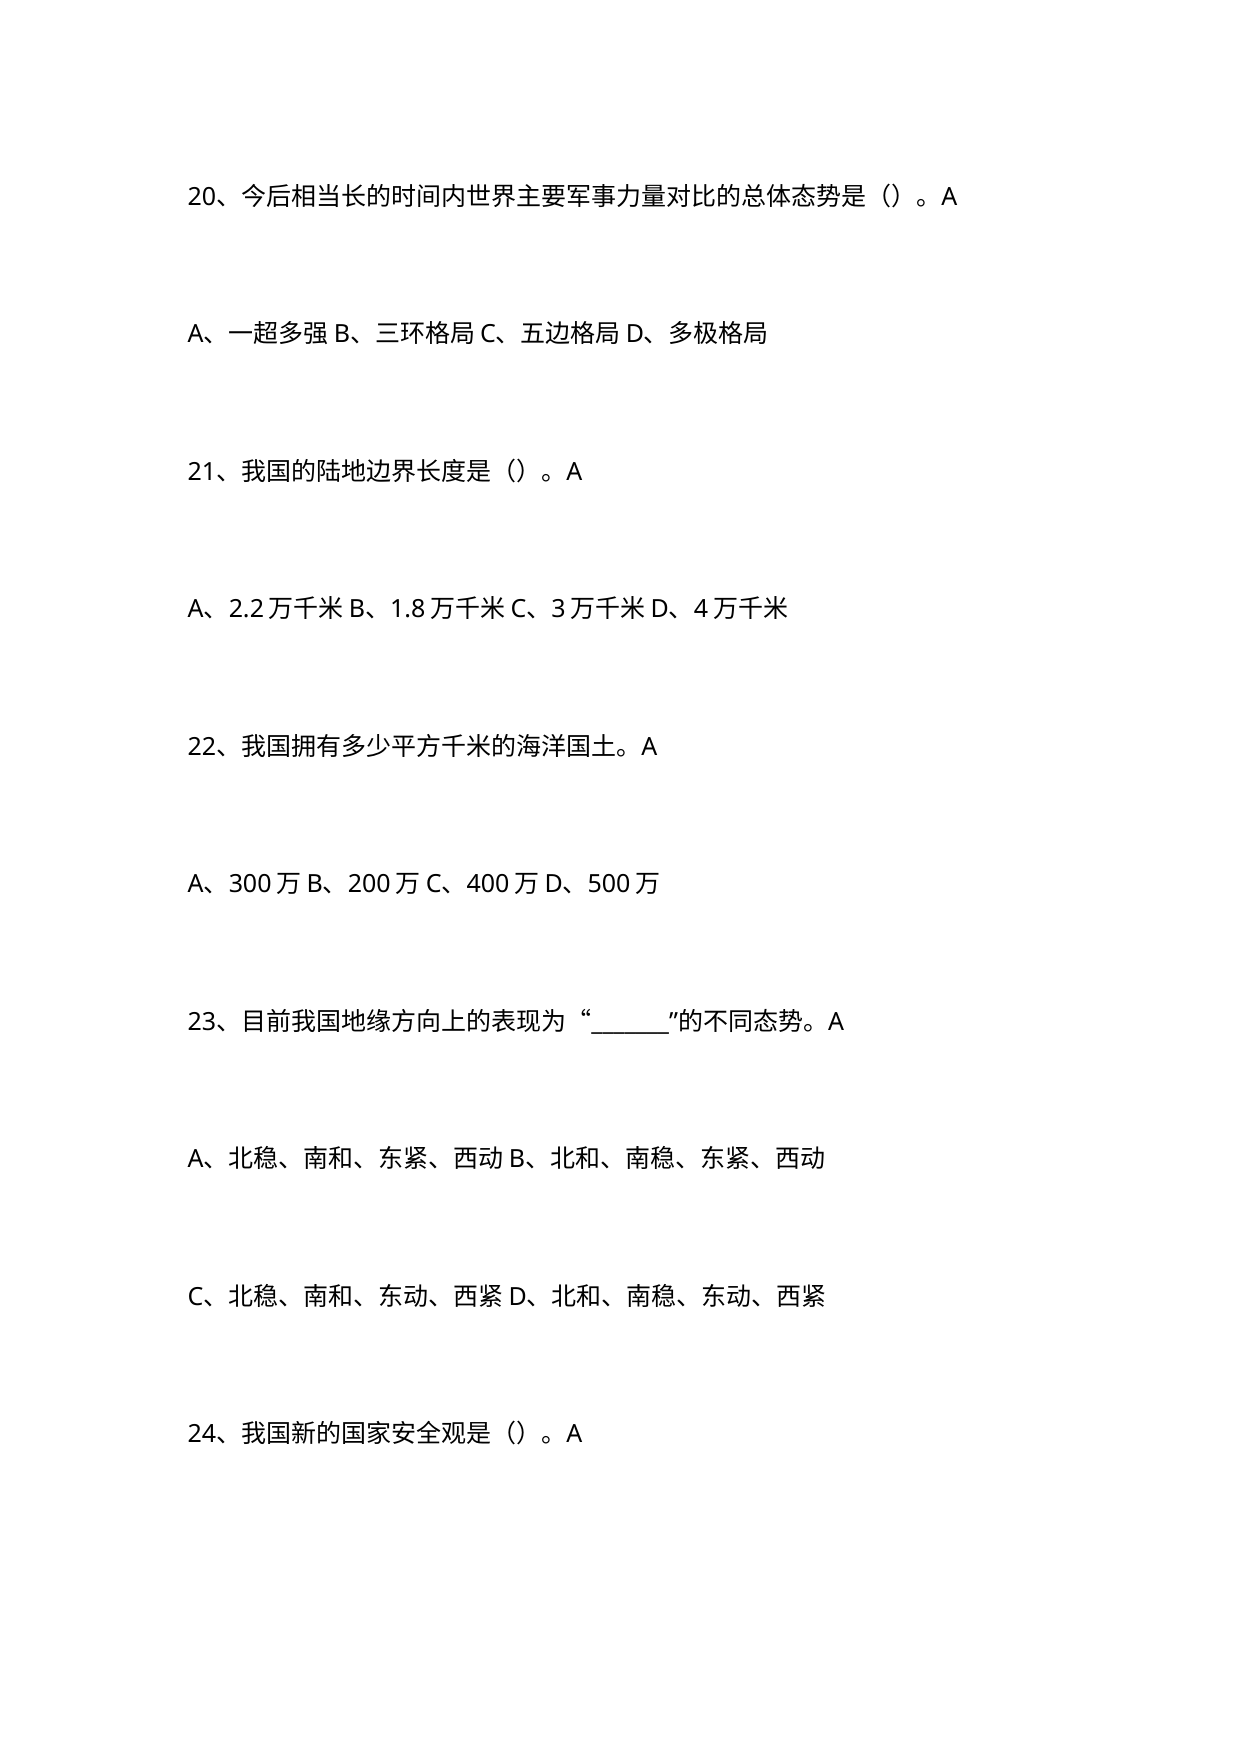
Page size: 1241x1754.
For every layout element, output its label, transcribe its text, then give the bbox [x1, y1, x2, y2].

text A、一超多强B、三环格局C、五边格局D、多极格局 [187, 299, 1053, 364]
text A、北稳、南和、东紧、西动B、北和、南稳、东紧、西动 [187, 1124, 1053, 1189]
text 23、目前我国地缘方向上的表现为“_______”的不同态势。A [187, 987, 1053, 1052]
text A、300万B、200万C、400万D、500万 [187, 849, 1053, 914]
text 22、我国拥有多少平方千米的海洋国土。A [187, 712, 1053, 777]
text A、2.2万千米B、1.8万千米C、3万千米D、4万千米 [187, 574, 1053, 639]
text C、北稳、南和、东动、西紧D、北和、南稳、东动、西紧 [187, 1262, 1053, 1327]
text 24、我国新的国家安全观是（）。A [187, 1399, 1053, 1464]
text 21、我国的陆地边界长度是（）。A [187, 437, 1053, 502]
text 20、今后相当长的时间内世界主要军事力量对比的总体态势是（）。A [187, 162, 1053, 227]
